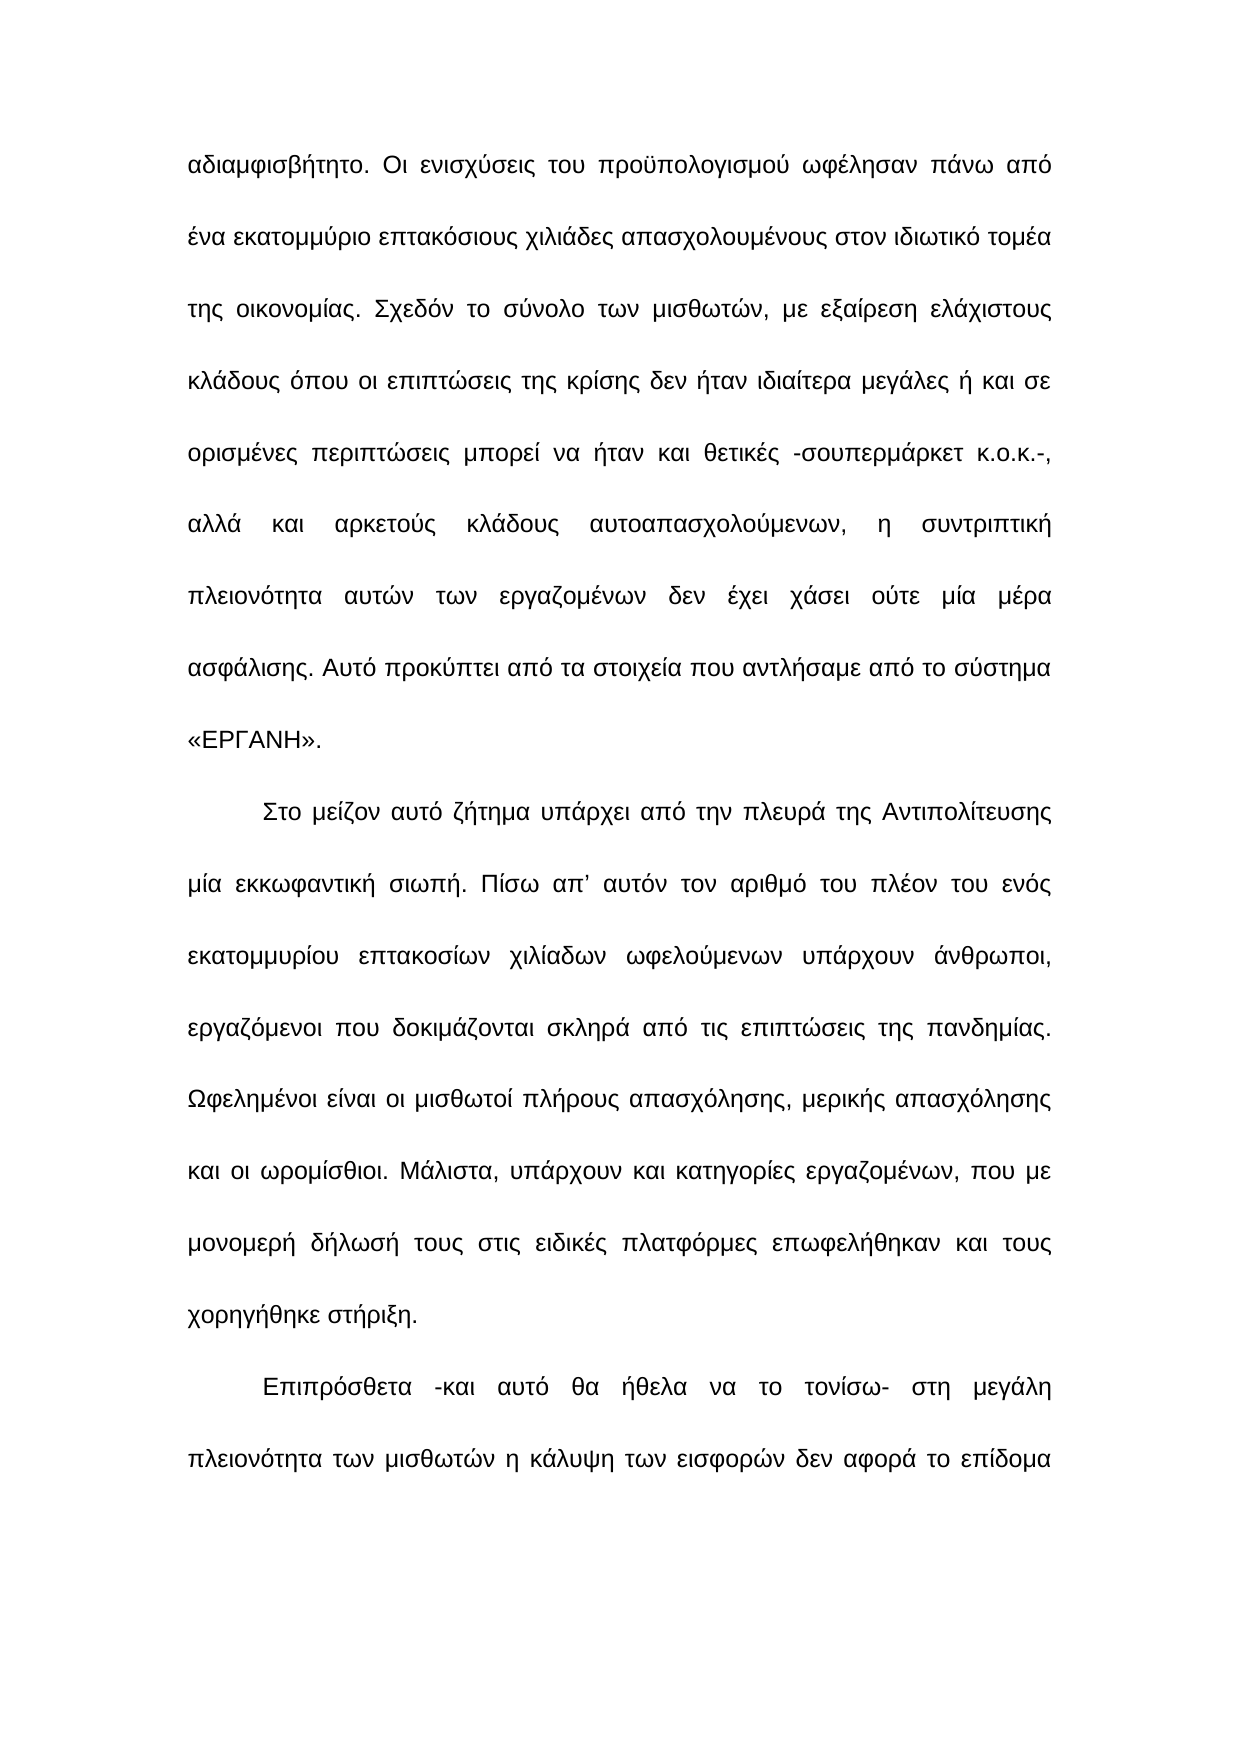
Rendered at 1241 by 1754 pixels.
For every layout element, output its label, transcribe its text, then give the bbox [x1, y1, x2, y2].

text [187, 150, 1053, 754]
text Στο μείζον αυτό ζήτημα υπάρχει από την πλευρά της Αντιπολίτευσης μία εκκωφαντική σιωπή. Πίσω απ’ αυτόν τον αριθμό του πλέον του ενός εκατομμυρίου επτακοσίων χιλίαδων ωφελούμενων υπάρχουν άνθρωποι, εργαζόμενοι που δοκιμάζονται σκληρά από τις επιπτώσεις της πανδημίας. Ωφελημένοι είναι οι μισθωτοί πλήρους απασχόλησης, μερικής απασχόλησης και οι ωρομίσθιοι. Μάλιστα, υπάρχουν και κατηγορίες εργαζομένων, που με μονομερή δήλωσή τους στις ειδικές πλατφόρμες επωφελήθηκαν και τους χορηγήθηκε στήριξη. [187, 797, 1053, 1329]
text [187, 1372, 1053, 1472]
